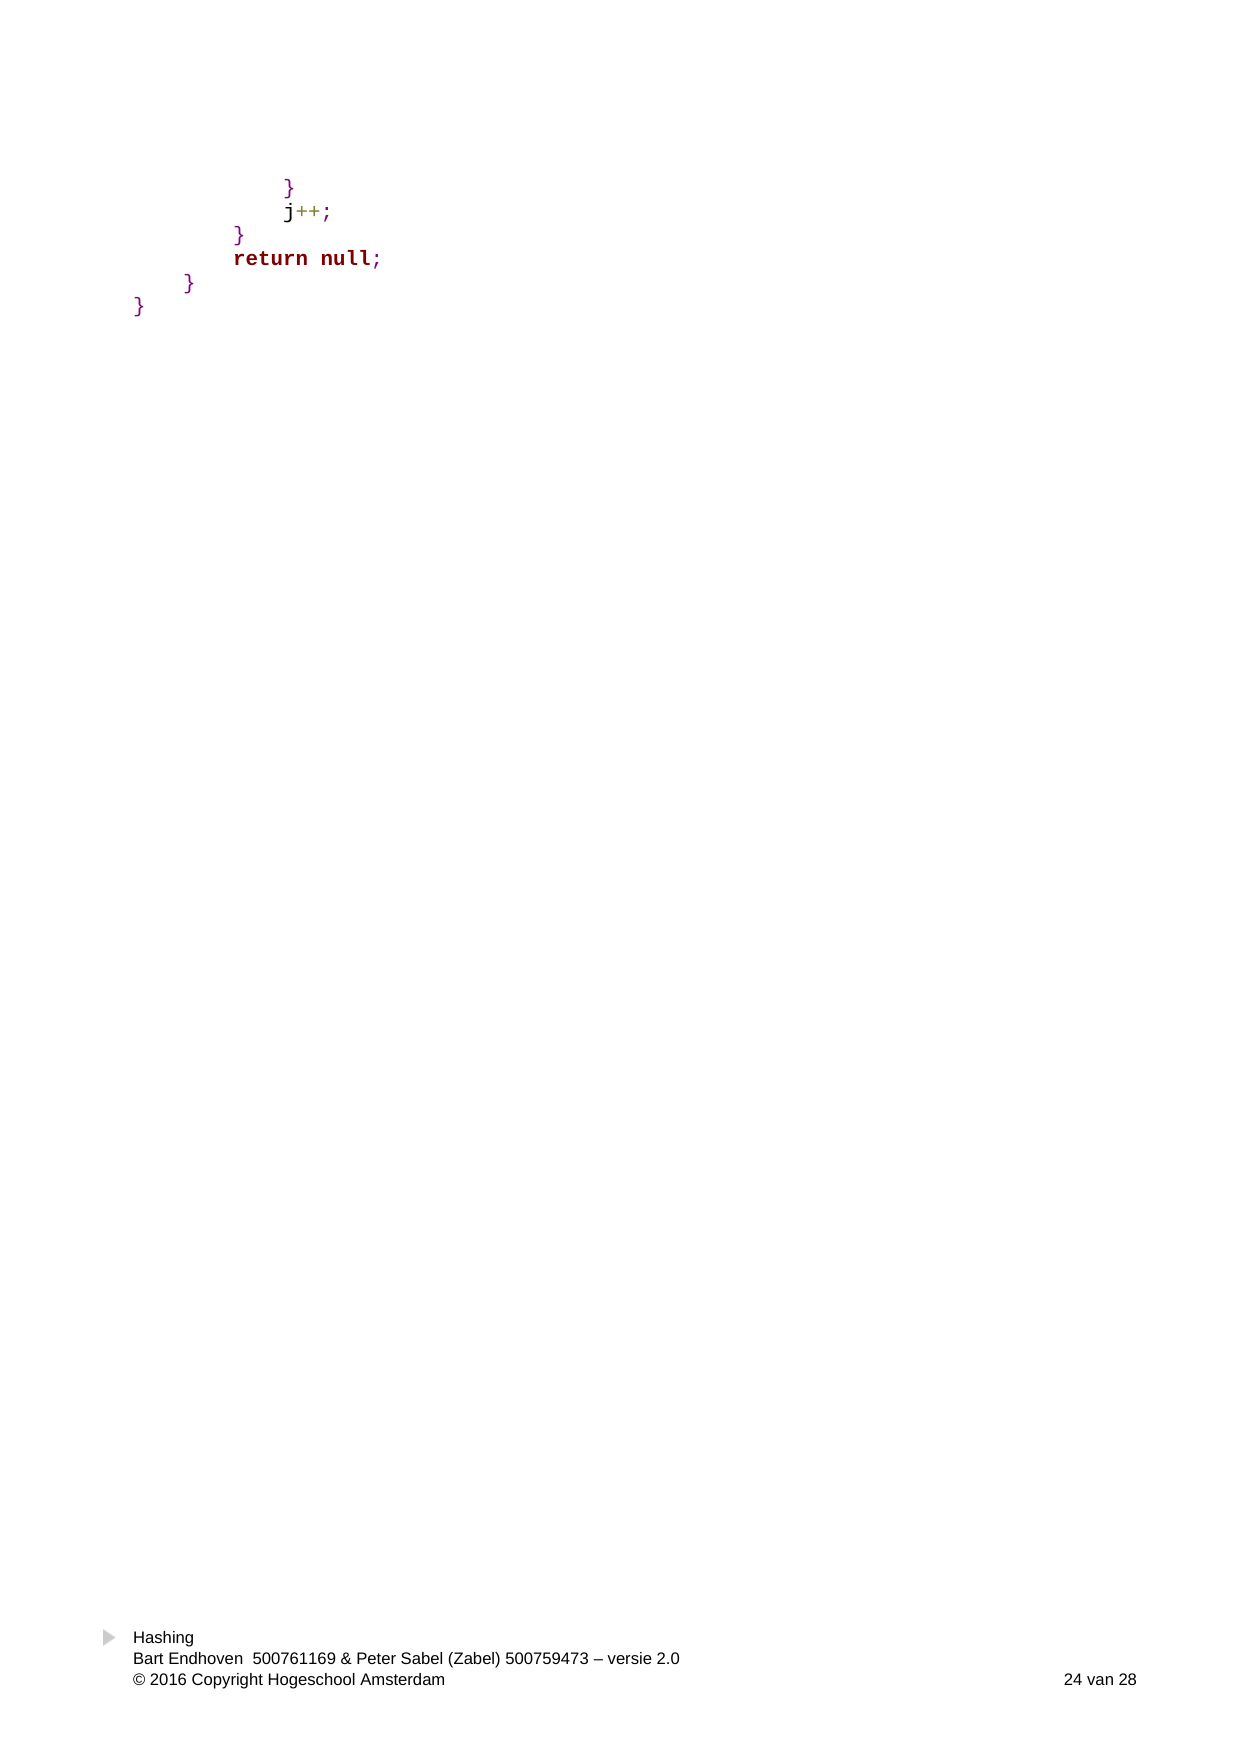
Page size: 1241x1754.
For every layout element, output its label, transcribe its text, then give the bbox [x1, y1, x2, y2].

text } [133, 272, 1092, 295]
text } [133, 224, 1092, 248]
text } [133, 295, 1092, 319]
text } [133, 177, 1092, 201]
text return null; [133, 248, 1092, 272]
picture [103, 1628, 117, 1646]
text j++; [133, 201, 1092, 224]
